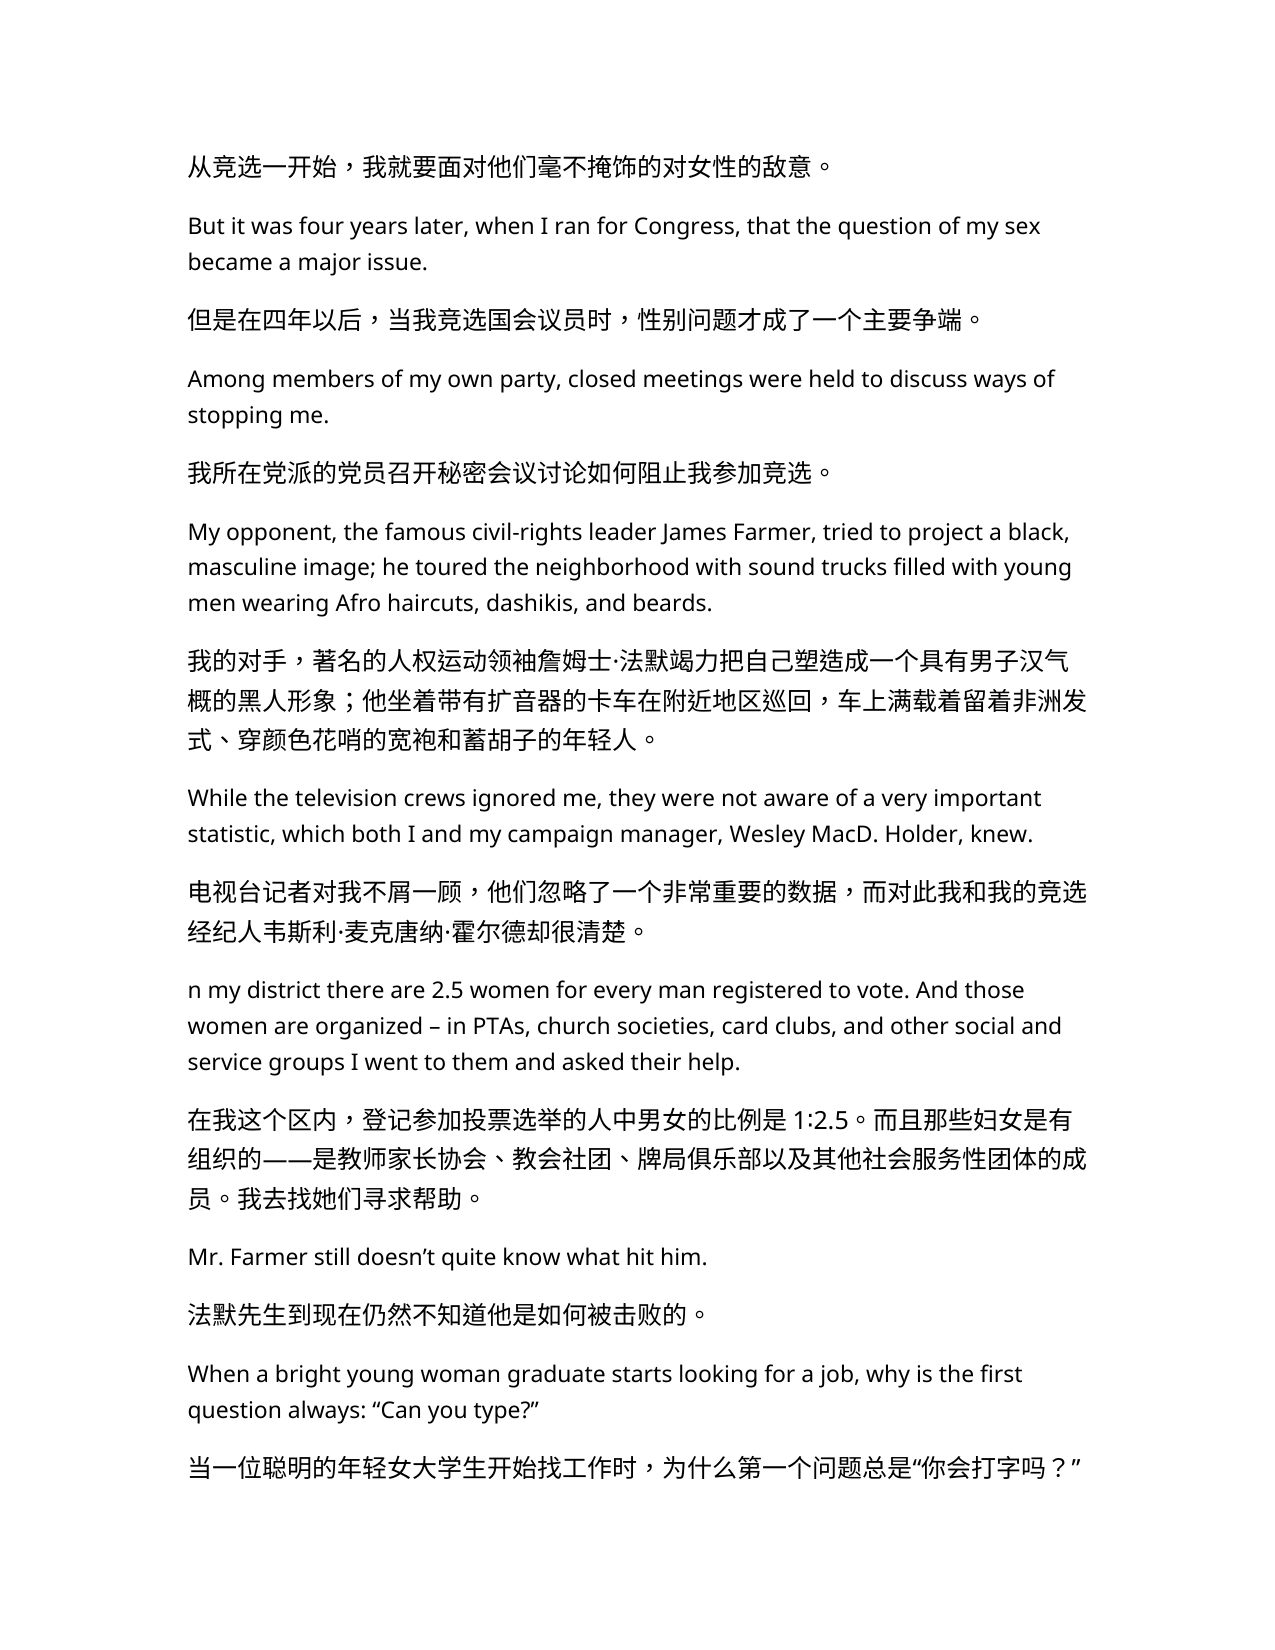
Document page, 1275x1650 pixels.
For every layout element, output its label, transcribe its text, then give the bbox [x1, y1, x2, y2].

text While the television crews ignored me, they were not aware of a very important statistic, which both I and my campaign manager, Wesley MacD. Holder, knew. [187, 782, 1087, 849]
text 我所在党派的党员召开秘密会议讨论如何阻止我参加竞选。 [187, 455, 1087, 489]
text My opponent, the famous civil-rights leader James Farmer, tried to project a black, masculine image; he toured the neighborhood with sound trucks filled with young men wearing Afro haircuts, dashikis, and beards. [187, 515, 1087, 618]
text Among members of my own party, closed meetings were held to discuss ways of stopping me. [187, 363, 1087, 430]
text But it was four years later, when I ran for Congress, that the question of my sex became a major issue. [187, 210, 1087, 277]
text 从竞选一开始，我就要面对他们毫不掩饰的对女性的敌意。 [187, 150, 1087, 184]
text 我的对手，著名的人权运动领袖詹姆士·法默竭力把自己塑造成一个具有男子汉气概的黑人形象；他坐着带有扩音器的卡车在附近地区巡回，车上满载着留着非洲发式、穿颜色花哨的宽袍和蓄胡子的年轻人。 [187, 644, 1087, 756]
text 当一位聪明的年轻女大学生开始找工作时，为什么第一个问题总是“你会打字吗？” [187, 1451, 1087, 1485]
text 但是在四年以后，当我竞选国会议员时，性别问题才成了一个主要争端。 [187, 303, 1087, 337]
text 电视台记者对我不屑一顾，他们忽略了一个非常重要的数据，而对此我和我的竞选经纪人韦斯利·麦克唐纳·霍尔德却很清楚。 [187, 875, 1087, 948]
text 在我这个区内，登记参加投票选举的人中男女的比例是1∶2.5。而且那些妇女是有组织的——是教师家长协会、教会社团、牌局俱乐部以及其他社会服务性团体的成员。我去找她们寻求帮助。 [187, 1103, 1087, 1215]
text n my district there are 2.5 women for every man registered to vote. And those women are organized – in PTAs, church societies, card clubs, and other social and service groups I went to them and asked their help. [187, 974, 1087, 1077]
text 法默先生到现在仍然不知道他是如何被击败的。 [187, 1298, 1087, 1332]
text Mr. Farmer still doesn’t quite know what hit him. [187, 1241, 1087, 1272]
text When a bright young woman graduate starts looking for a job, why is the first question always: “Can you type?” [187, 1358, 1087, 1425]
